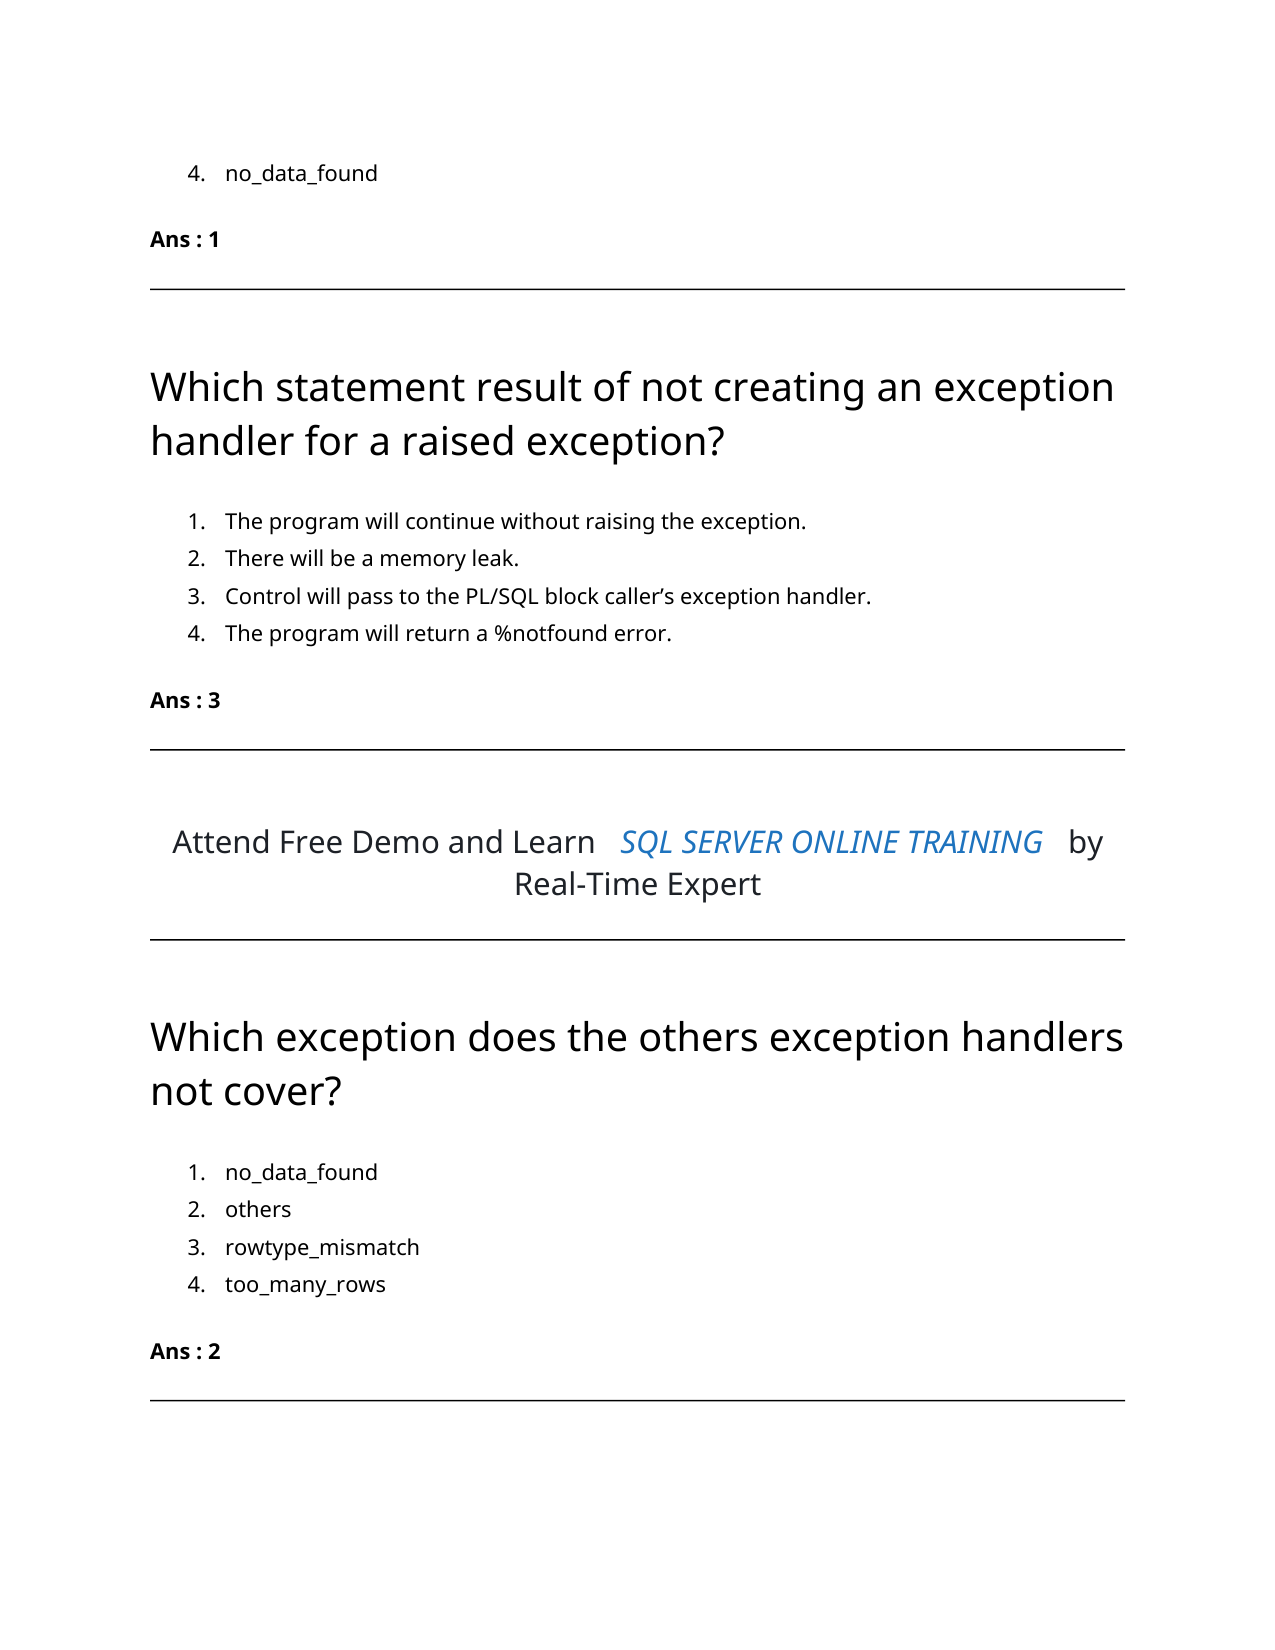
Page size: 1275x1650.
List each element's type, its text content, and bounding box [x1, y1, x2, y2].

list The program will continue without raising the exception. [187, 498, 1125, 536]
text Ans : 3 [150, 677, 1125, 715]
list rowtype_mismatch [187, 1224, 1125, 1261]
text Which statement result of not creating an exception handler for a raised exception? [150, 359, 1125, 467]
list The program will return a %notfound error. [187, 611, 1125, 648]
text Which exception does the others exception handlers not cover? [150, 1009, 1125, 1117]
text Attend Free Demo and Learn SQL SERVER ONLINE TRAINING by Real-Time Expert [150, 819, 1125, 905]
text Ans : 1 [150, 217, 1125, 254]
list others [187, 1186, 1125, 1224]
list no_data_found [187, 1149, 1125, 1186]
text Ans : 2 [150, 1328, 1125, 1365]
list too_many_rows [187, 1261, 1125, 1299]
list There will be a memory leak. [187, 536, 1125, 573]
list Control will pass to the PL/SQL block caller’s exception handler. [187, 573, 1125, 611]
list no_data_found [187, 150, 1125, 187]
